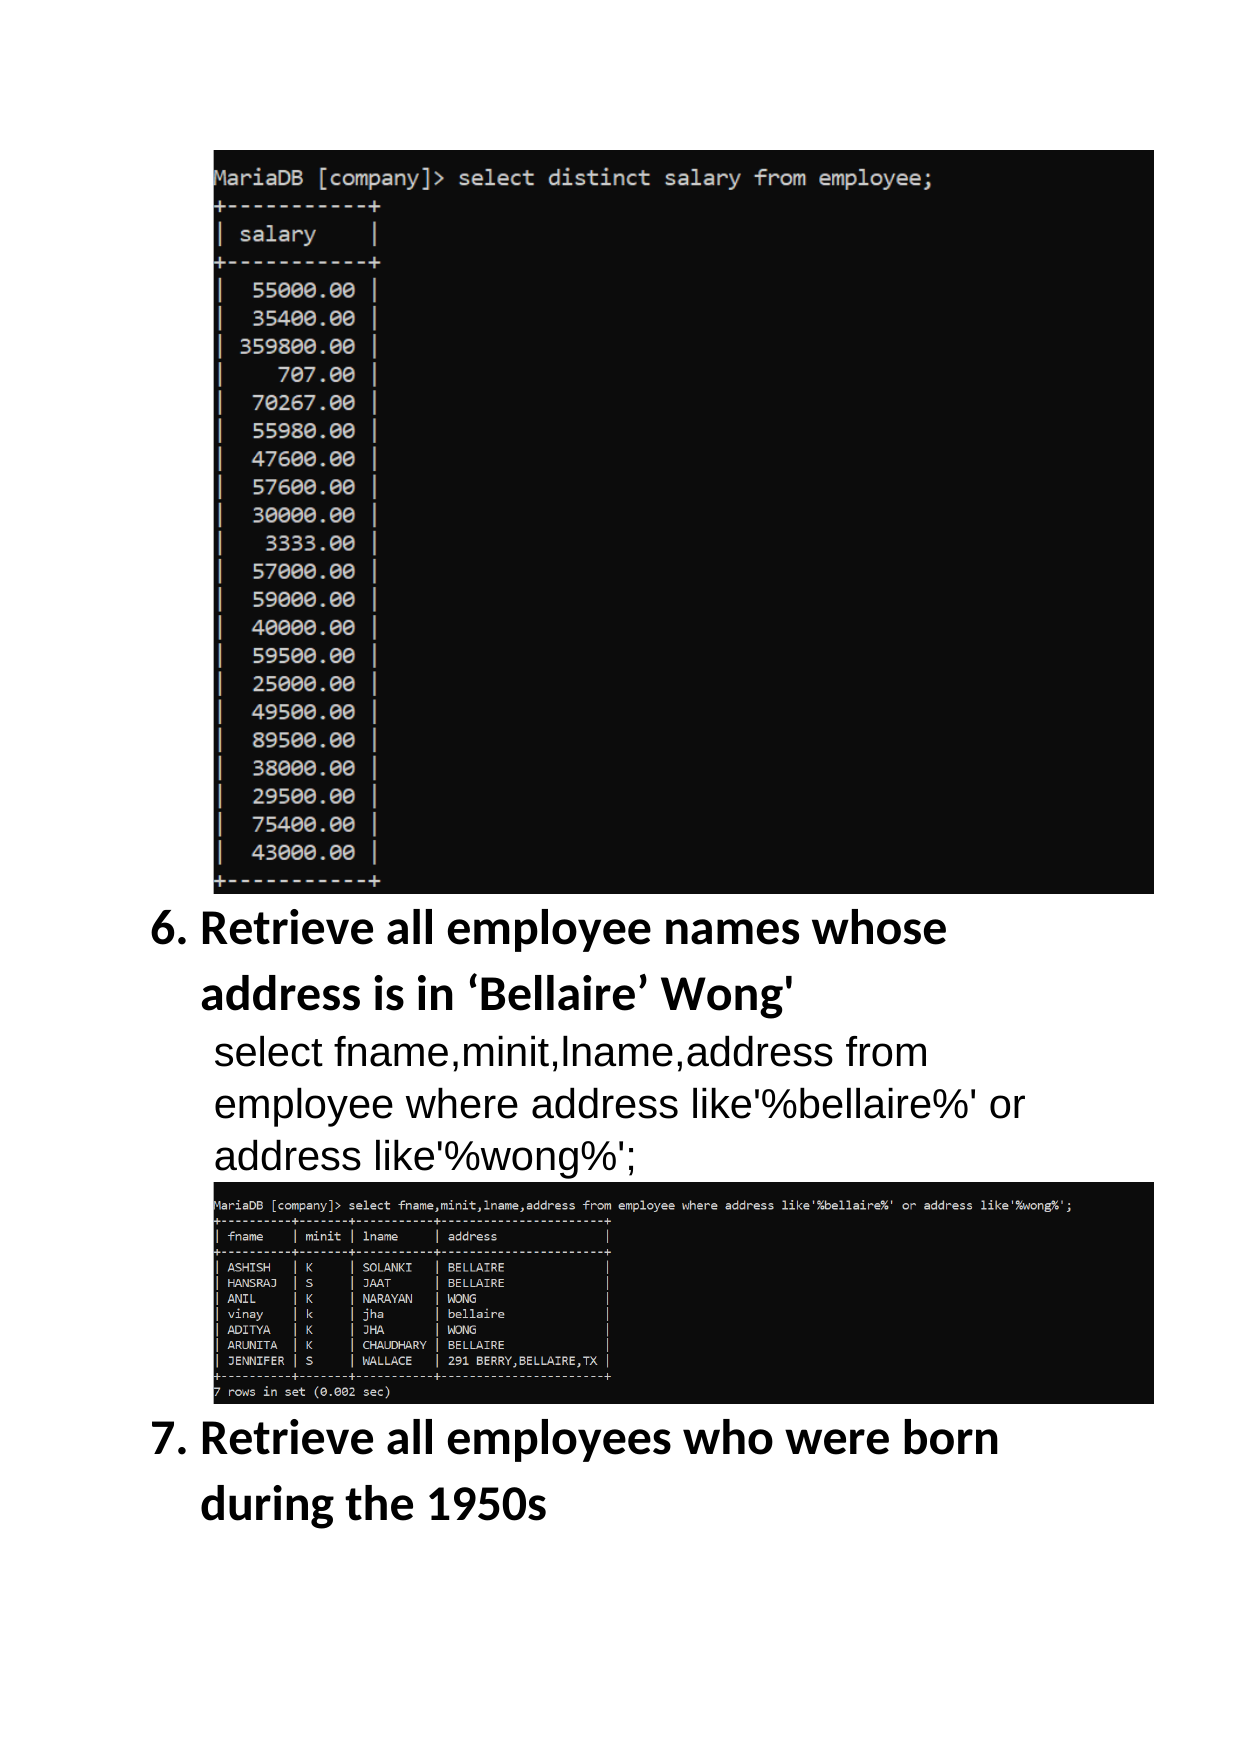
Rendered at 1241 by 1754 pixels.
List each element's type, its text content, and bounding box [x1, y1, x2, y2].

picture [213, 1182, 1154, 1404]
list Retrieve all employees who were born during the 1950s [150, 1406, 1090, 1533]
list select fname,minit,lname,address from employee where address like'%bellaire%' or address like'%wong%'; [213, 1028, 1090, 1179]
picture [213, 150, 1154, 894]
list Retrieve all employee names whose address is in ‘Bellaire’ Wong' [150, 896, 1090, 1023]
